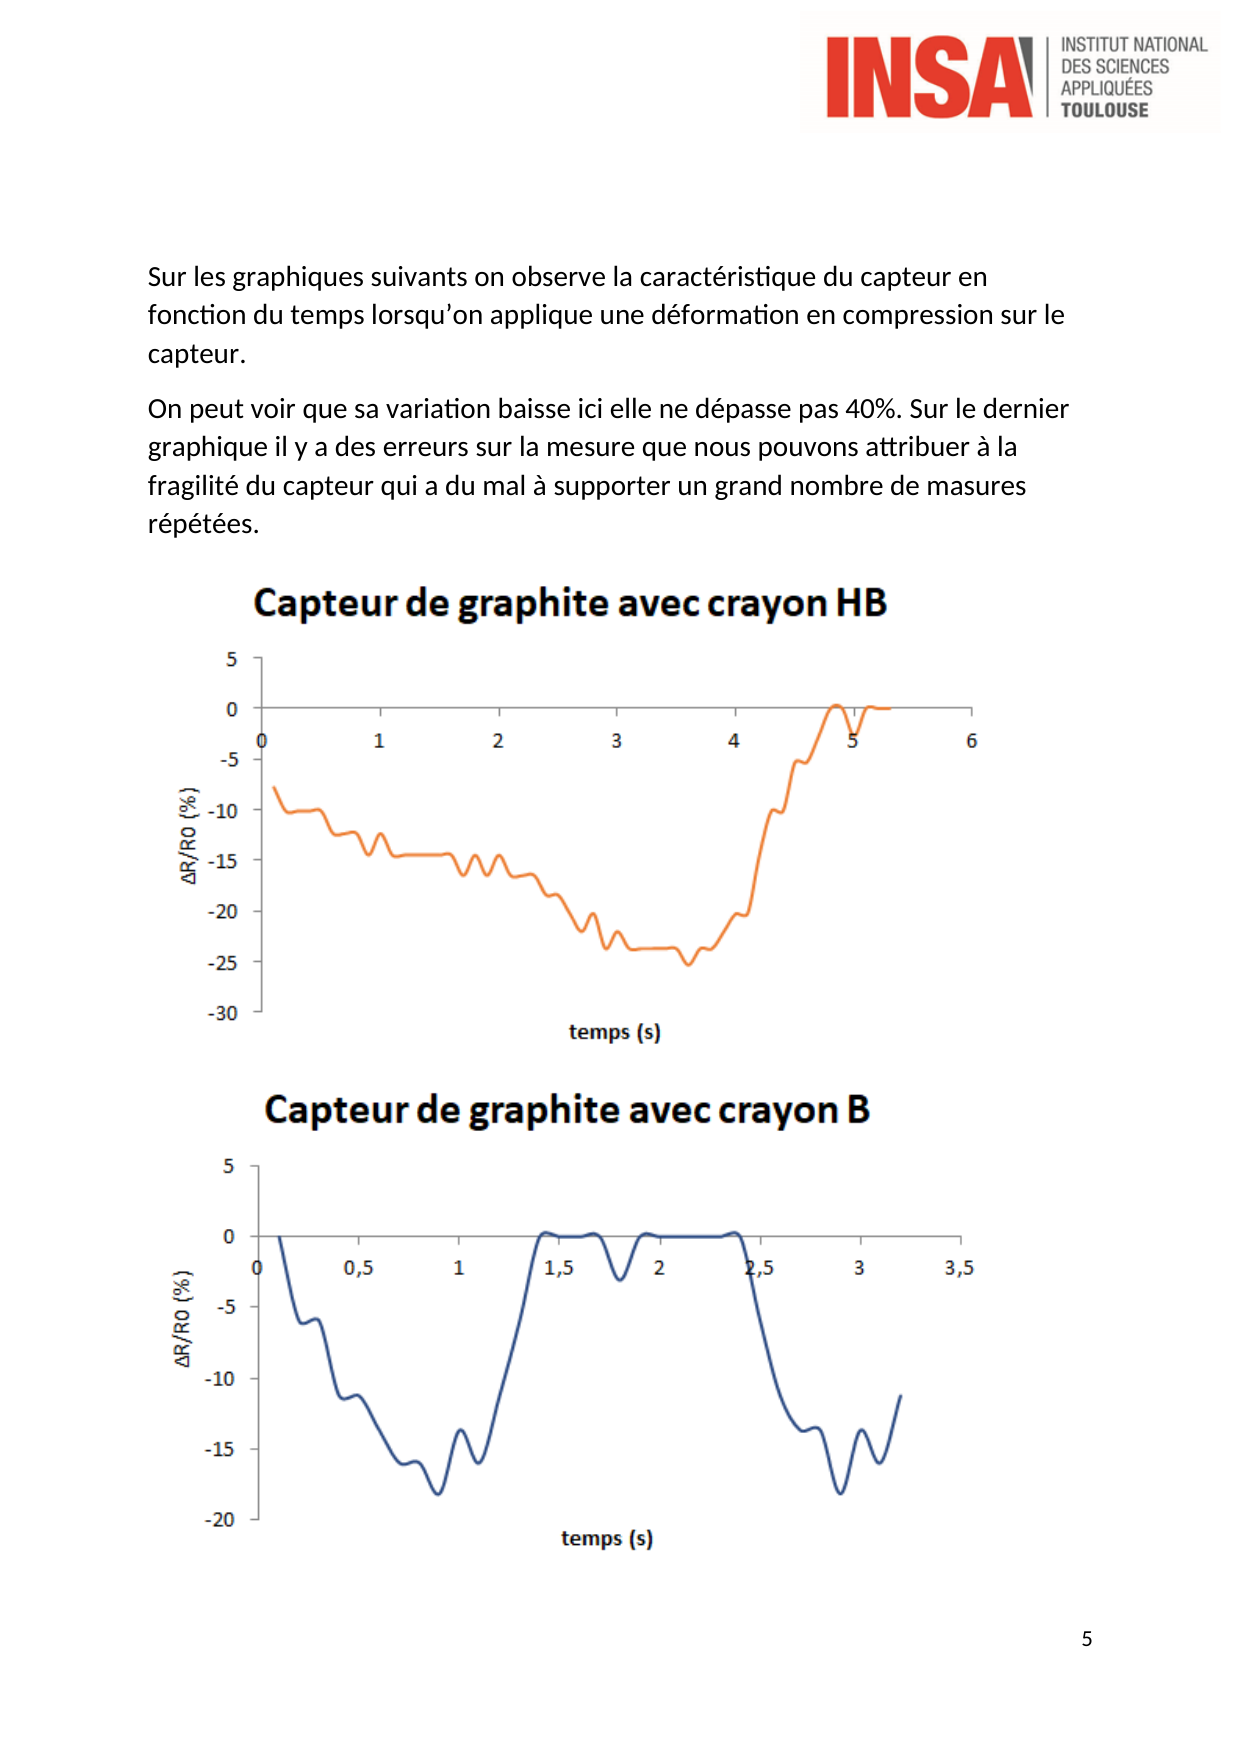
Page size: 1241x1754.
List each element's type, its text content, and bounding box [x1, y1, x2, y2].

picture [798, 10, 1220, 133]
text On peut voir que sa variation baisse ici elle ne dépasse pas 40%. Sur le dernier graphique il y a des erreurs sur la mesure que nous pouvons attribuer à la fragilité du capteur qui a du mal à supporter un grand nombre de masures répétées. [148, 335, 1093, 486]
text Sur les graphiques suivants on observe la caractéristique du capteur en fonction du temps lorsqu’on applique une déformation en compression sur le capteur. [148, 203, 1093, 315]
picture [147, 505, 1001, 1013]
picture [147, 1015, 998, 1525]
